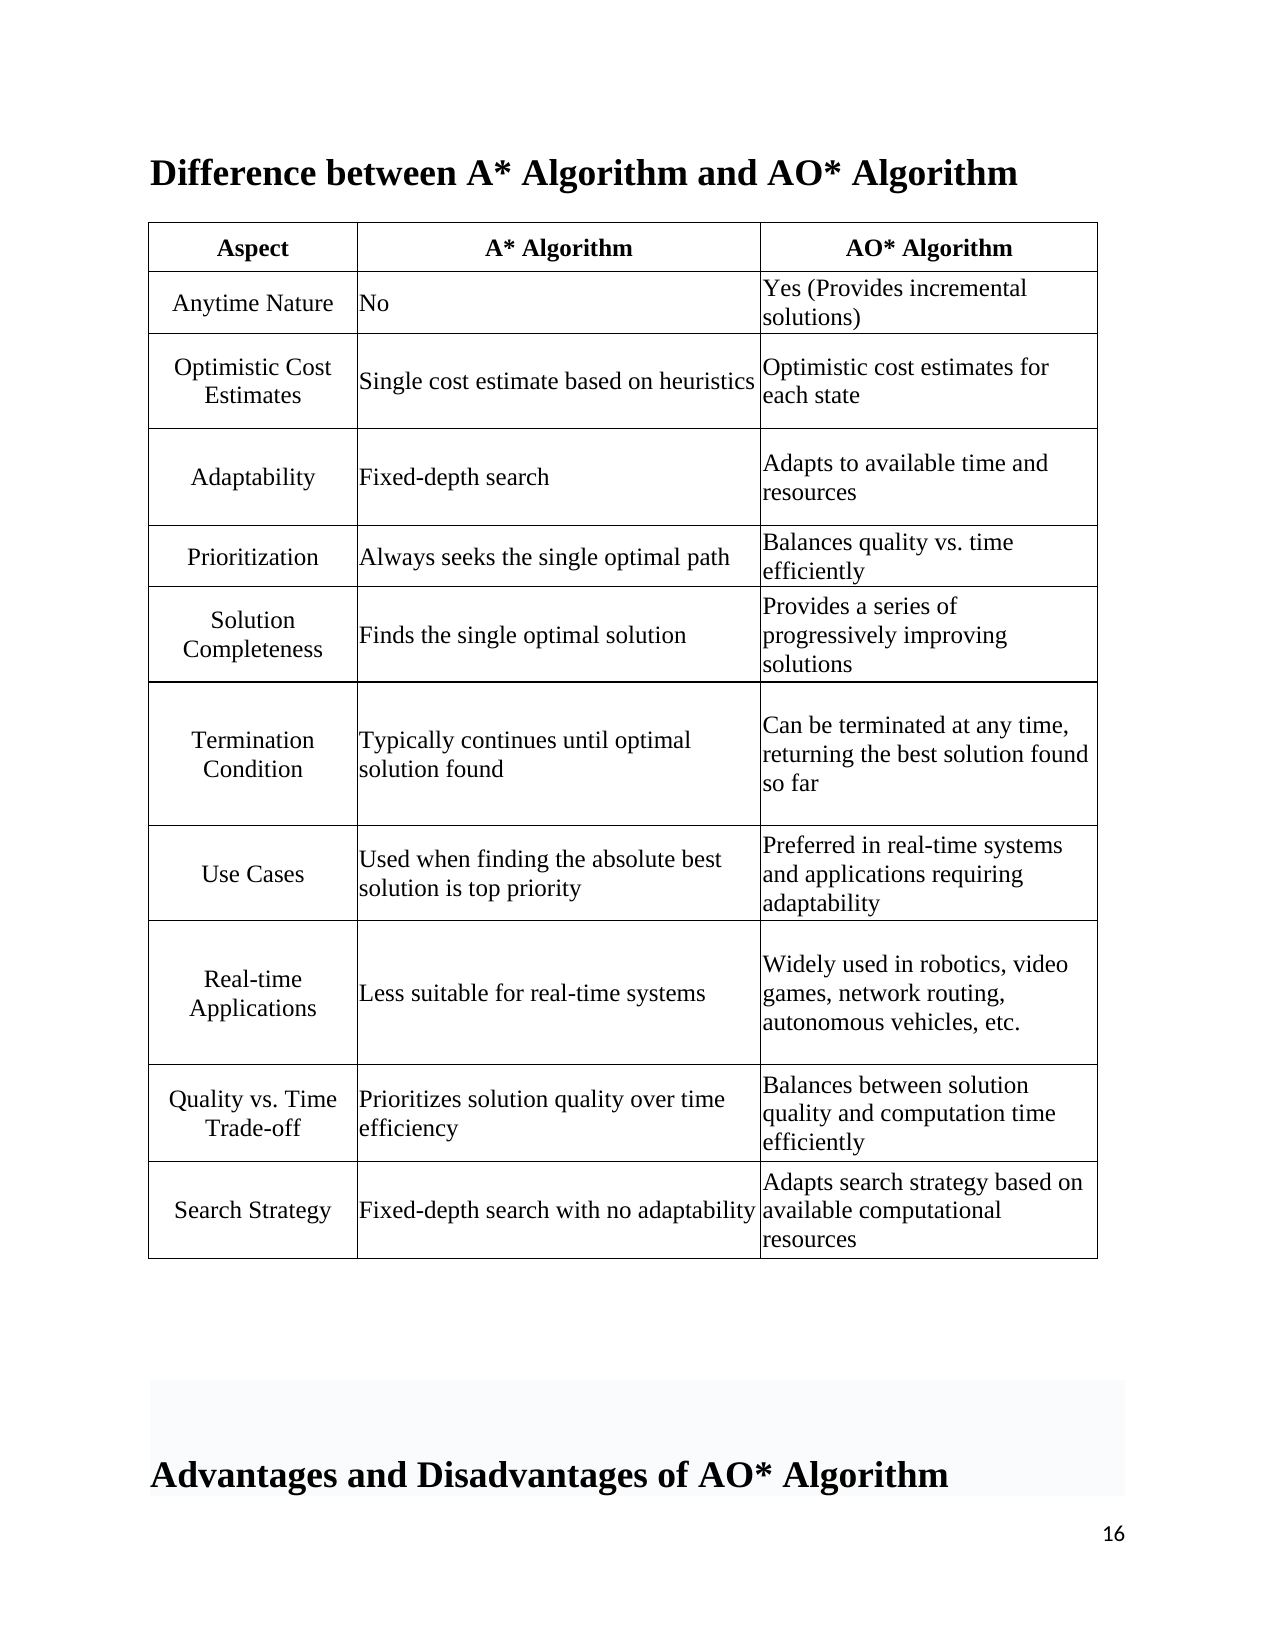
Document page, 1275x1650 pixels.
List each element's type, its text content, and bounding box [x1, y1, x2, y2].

table_cell Used when finding the absolute best solution is top priority [358, 826, 760, 920]
table_cell Balances quality vs. time efficiently [761, 526, 1097, 586]
table_cell Search Strategy [149, 1162, 357, 1258]
table_cell Quality vs. Time Trade-off [149, 1065, 357, 1161]
table_header AO* Algorithm [761, 223, 1097, 271]
table_cell Termination Condition [149, 683, 357, 825]
table_cell Can be terminated at any time, returning the best solution found so far [761, 683, 1097, 825]
text Difference between A* Algorithm and AO* Algorithm [150, 150, 1125, 193]
table_header Aspect [149, 223, 357, 271]
table_cell Adaptability [149, 429, 357, 524]
text Advantages and Disadvantages of AO* Algorithm [150, 1453, 1125, 1496]
table_cell Single cost estimate based on heuristics [358, 334, 760, 428]
table_cell Fixed-depth search [358, 429, 760, 524]
table_cell Use Cases [149, 826, 357, 920]
table_cell Balances between solution quality and computation time efficiently [761, 1065, 1097, 1161]
table_cell Widely used in robotics, video games, network routing, autonomous vehicles, etc. [761, 921, 1097, 1064]
table_cell Yes (Provides incremental solutions) [761, 272, 1097, 332]
table_cell Provides a series of progressively improving solutions [761, 587, 1097, 681]
table_cell Fixed-depth search with no adaptability [358, 1162, 760, 1258]
table_cell Real-time Applications [149, 921, 357, 1064]
table_cell Adapts to available time and resources [761, 429, 1097, 524]
table_header A* Algorithm [358, 223, 760, 271]
table_cell Always seeks the single optimal path [358, 526, 760, 586]
table_cell Optimistic Cost Estimates [149, 334, 357, 428]
table_cell Less suitable for real-time systems [358, 921, 760, 1064]
table_cell Solution Completeness [149, 587, 357, 681]
table_cell Finds the single optimal solution [358, 587, 760, 681]
table_cell Preferred in real-time systems and applications requiring adaptability [761, 826, 1097, 920]
table_cell Prioritizes solution quality over time efficiency [358, 1065, 760, 1161]
table_cell Prioritization [149, 526, 357, 586]
table_cell Anytime Nature [149, 272, 357, 332]
table_cell No [358, 272, 760, 332]
table_cell Adapts search strategy based on available computational resources [761, 1162, 1097, 1258]
table_cell Typically continues until optimal solution found [358, 683, 760, 825]
table_cell Optimistic cost estimates for each state [761, 334, 1097, 428]
